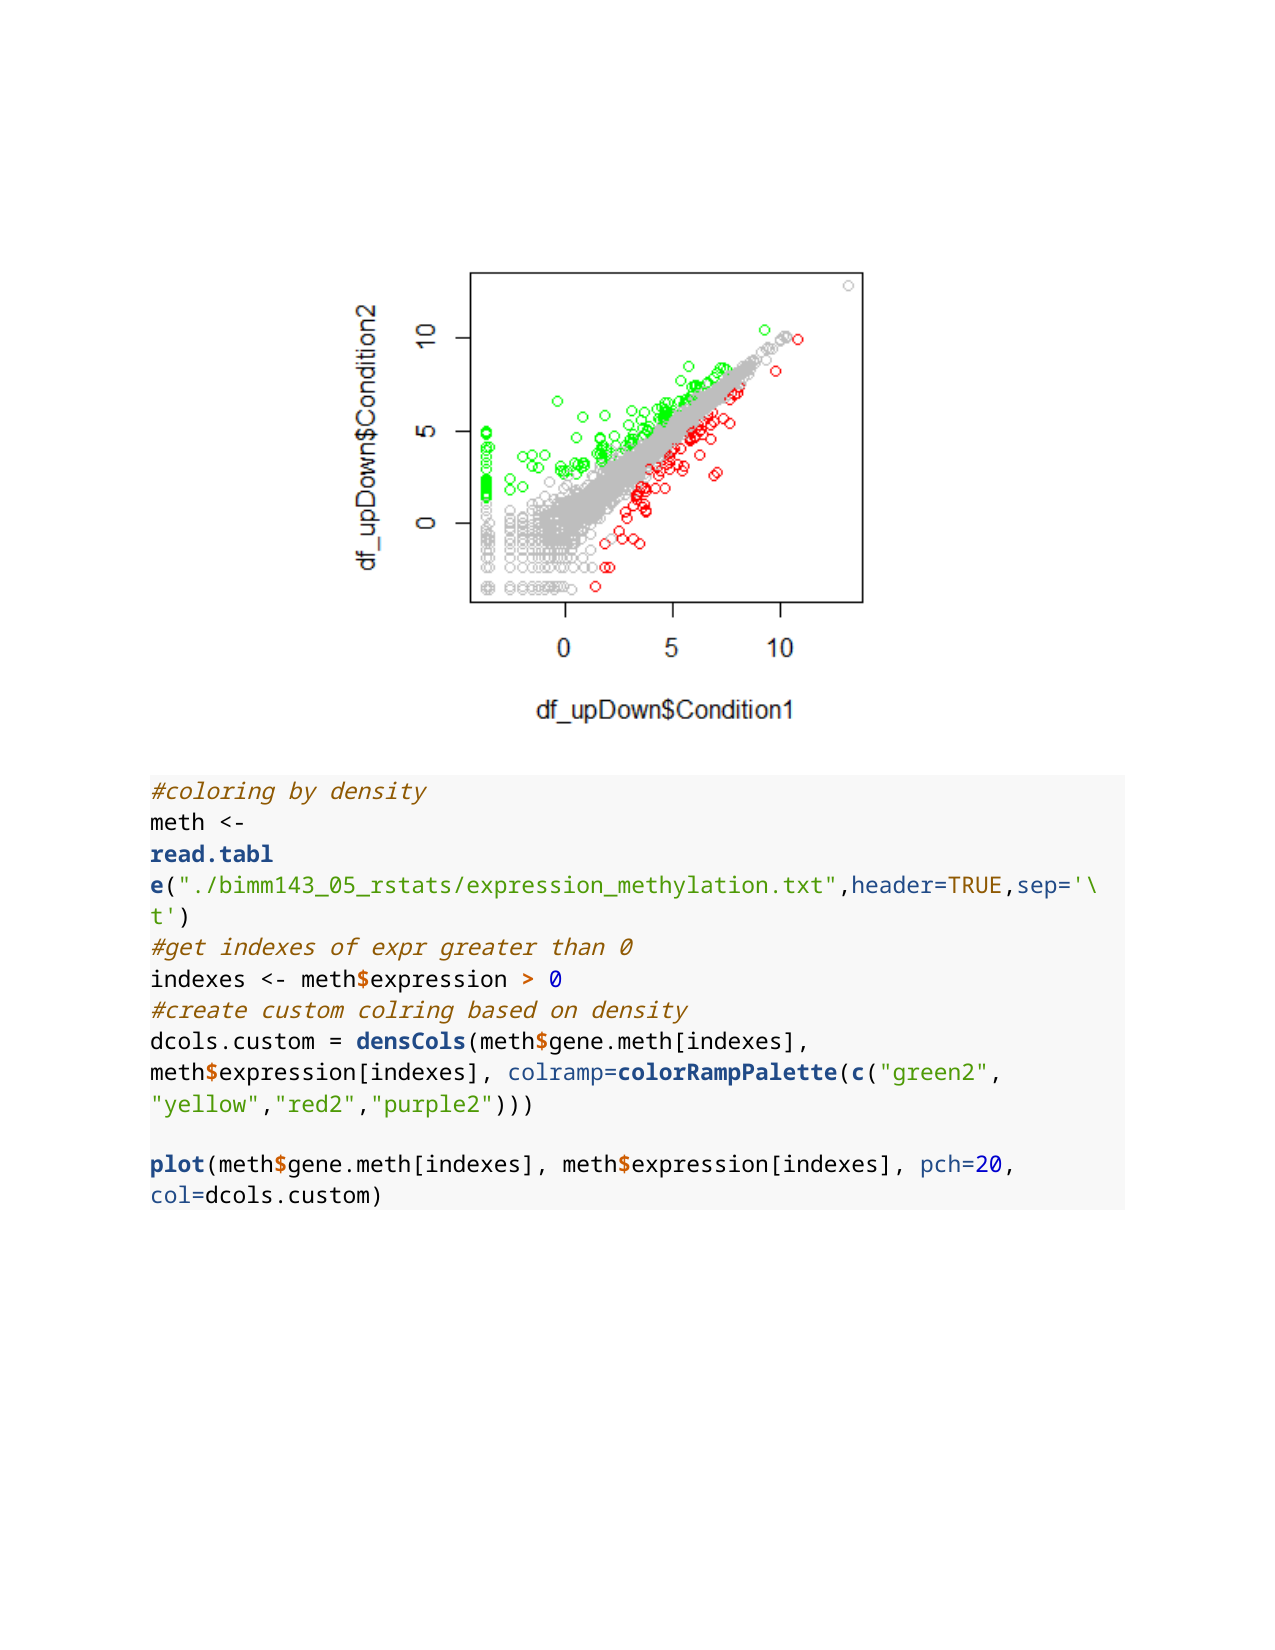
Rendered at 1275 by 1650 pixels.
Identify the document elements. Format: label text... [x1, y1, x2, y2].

picture [168, 150, 927, 757]
text #coloring by density meth <- read.table("./bimm143_05_rstats/expression_methylation.txt",header=TRUE,sep='\t') #get indexes of expr greater than 0 indexes <- meth$expression > 0 #create custom colring based on density dcols.custom = densCols(meth$gene.meth[indexes], meth$expression[indexes], colramp=colorRampPalette(c("green2", "yellow","red2","purple2"))) plot(meth$gene.meth[indexes], meth$expression[indexes], pch=20, col=dcols.custom) [150, 775, 1125, 1210]
